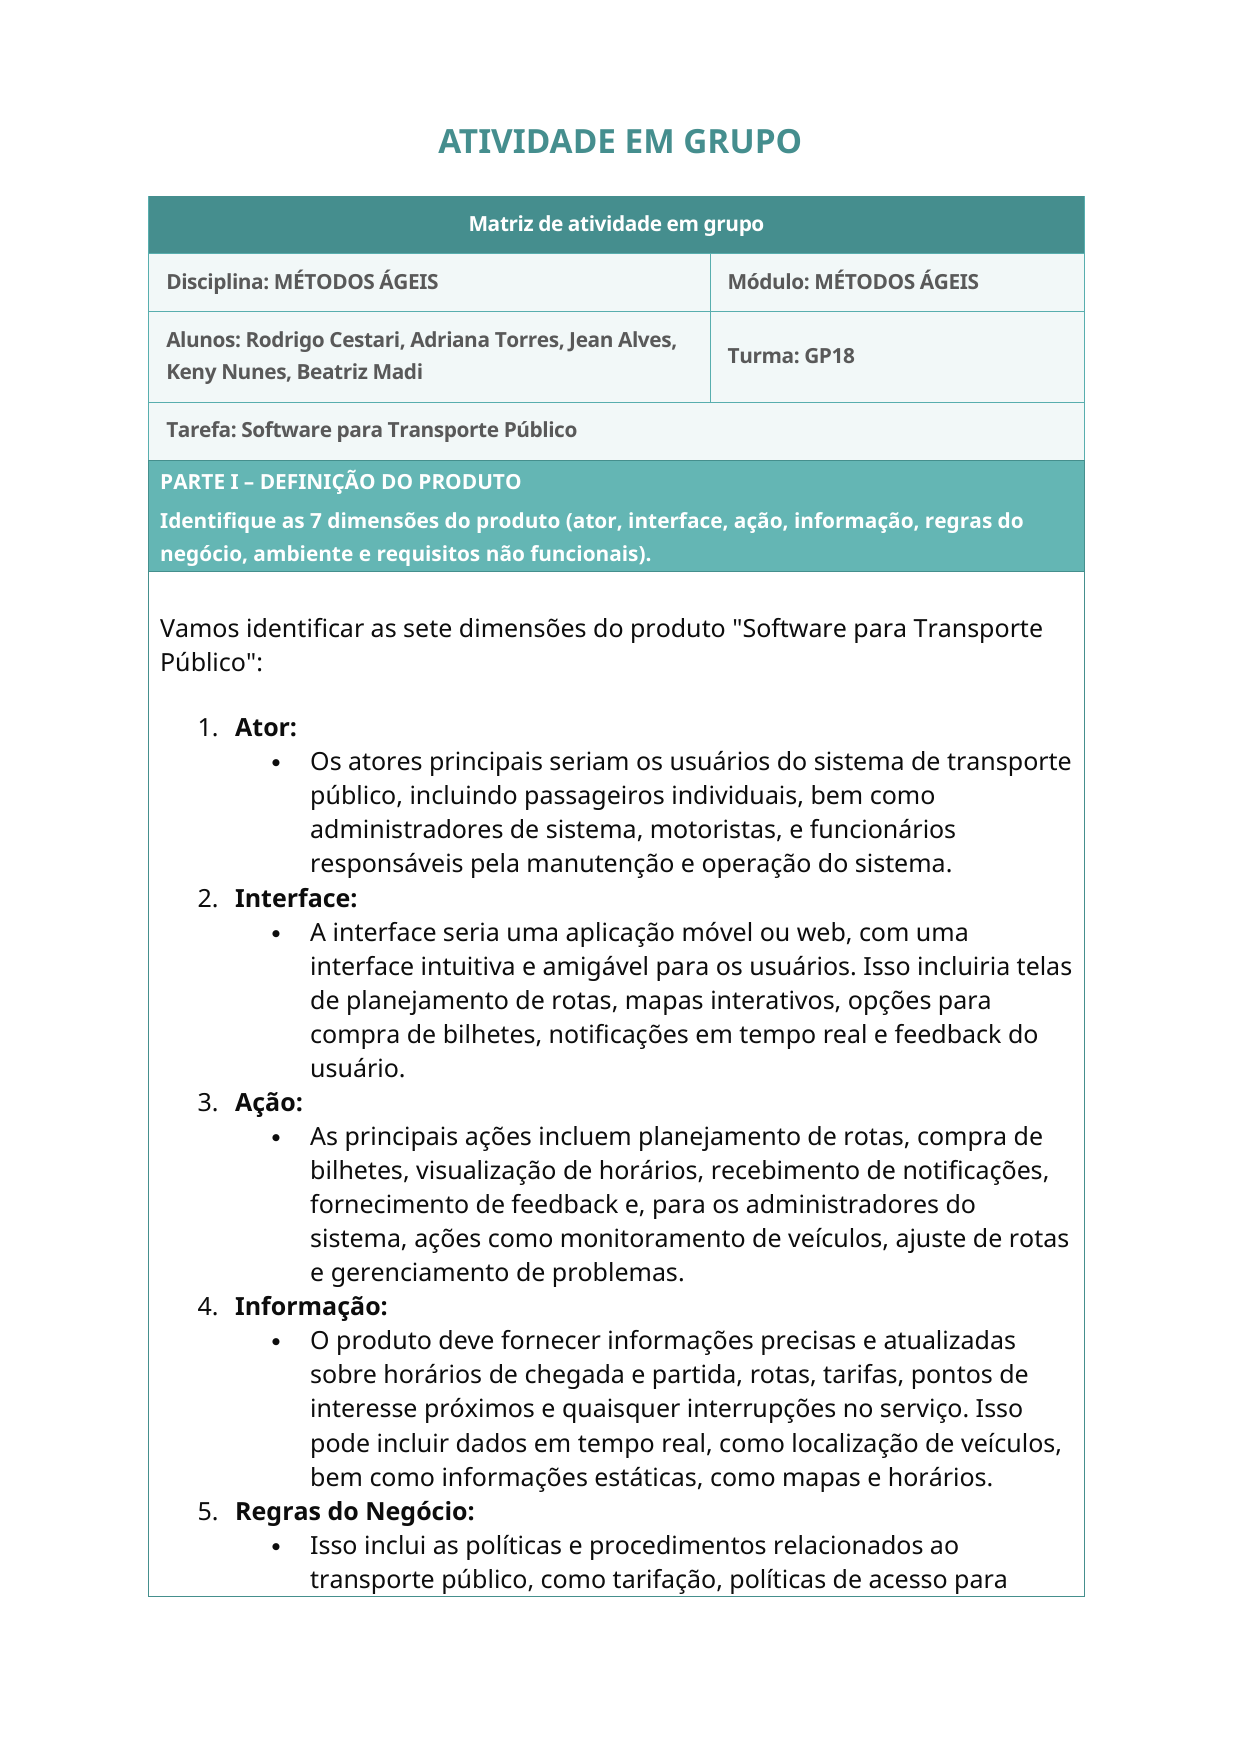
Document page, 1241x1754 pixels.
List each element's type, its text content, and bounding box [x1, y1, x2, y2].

table_cell PARTE I – DEFINIÇÃO DO PRODUTO Identifique as 7 dimensões do produto (ator, interface, ação, informação, regras do negócio, ambiente e requisitos não funcionais). [149, 461, 1084, 571]
table_cell Tarefa: Software para Transporte Público [149, 403, 1084, 460]
table_cell Módulo: MÉTODOS ÁGEIS [711, 254, 1084, 311]
table_cell Alunos: Rodrigo Cestari, Adriana Torres, Jean Alves, Keny Nunes, Beatriz Madi [149, 312, 710, 402]
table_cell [149, 572, 1084, 1596]
table_cell Disciplina: MÉTODOS ÁGEIS [149, 254, 710, 311]
table_header Matriz de atividade em grupo [149, 196, 1084, 253]
subtitle Atividade EM GRUPO [148, 118, 1092, 164]
table_cell Turma: GP18 [711, 312, 1084, 402]
